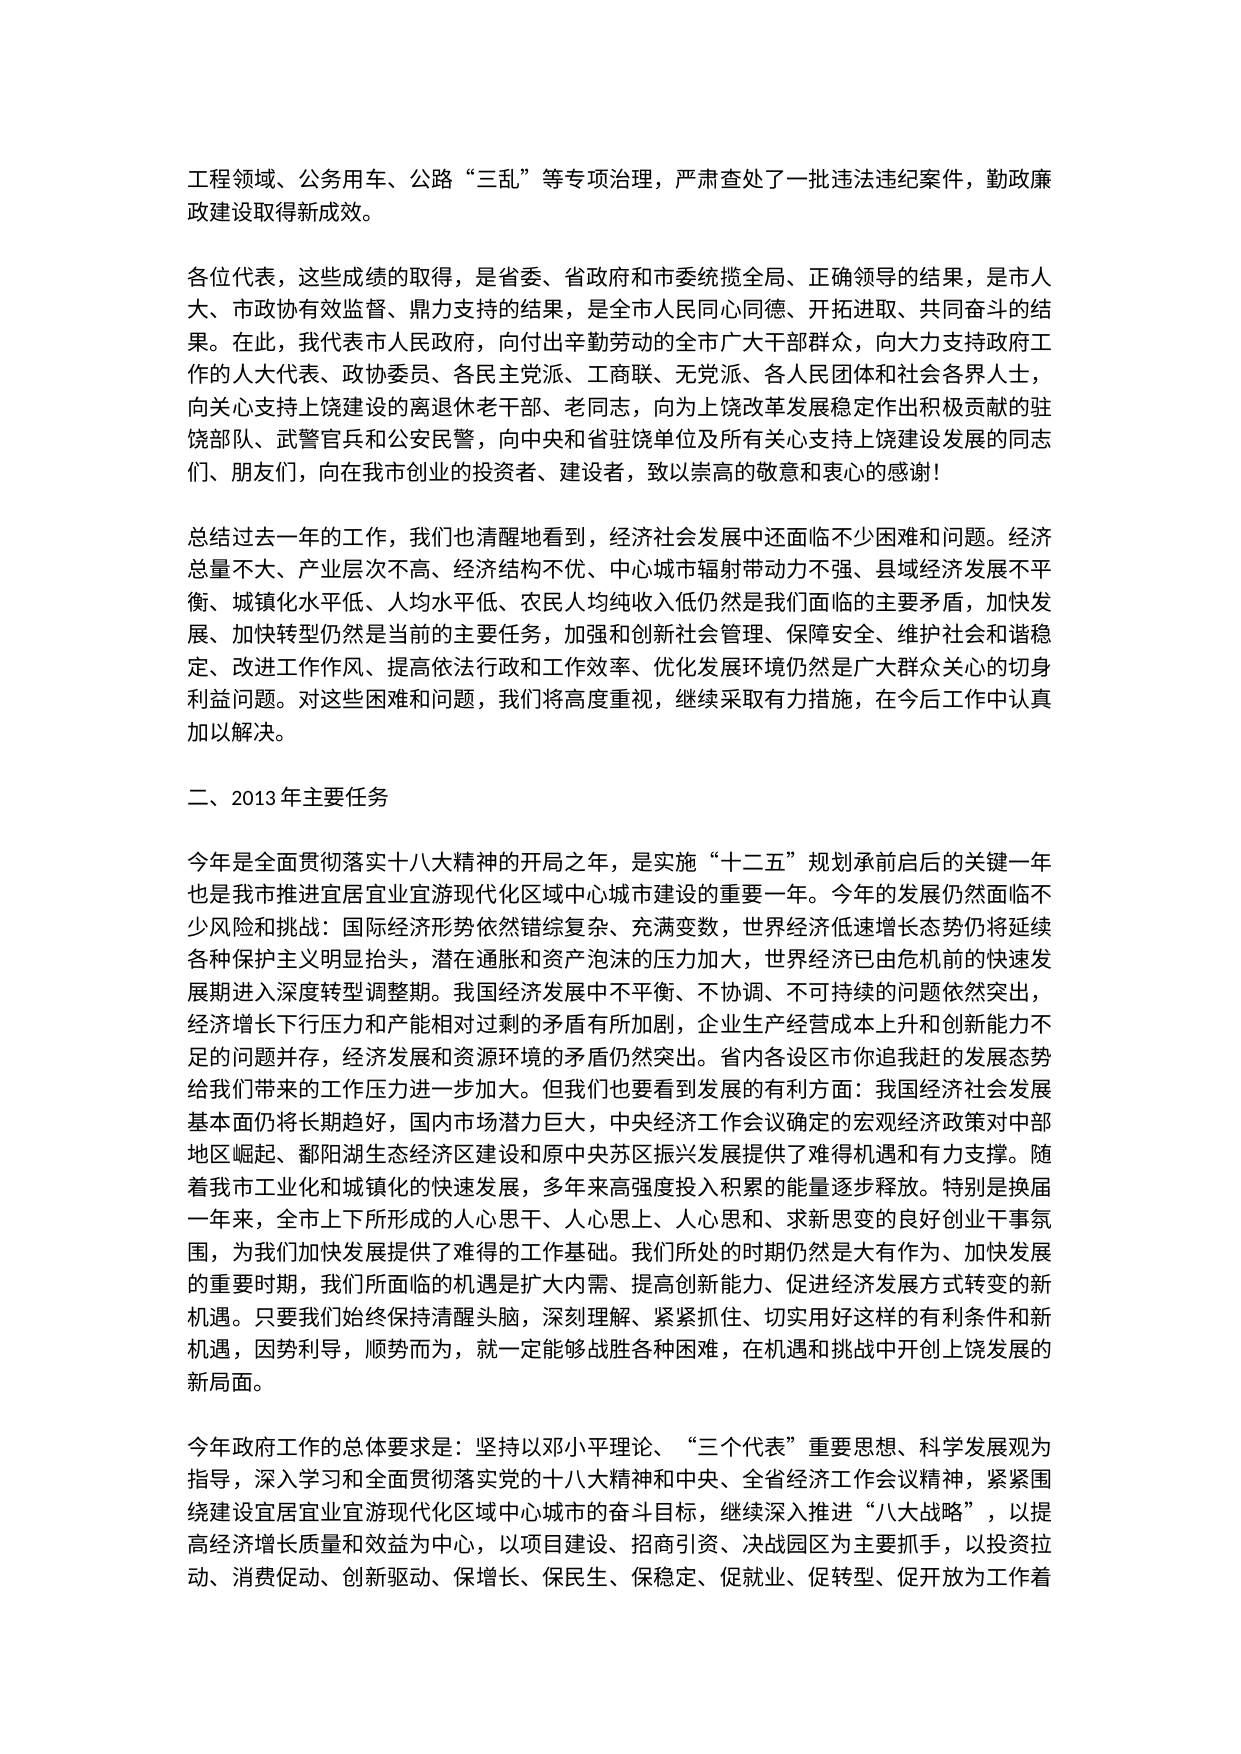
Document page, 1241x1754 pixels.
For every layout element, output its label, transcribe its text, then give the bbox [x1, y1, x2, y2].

text 总结过去一年的工作，我们也清醒地看到，经济社会发展中还面临不少困难和问题。经济总量不大、产业层次不高、经济结构不优、中心城市辐射带动力不强、县域经济发展不平衡、城镇化水平低、人均水平低、农民人均纯收入低仍然是我们面临的主要矛盾，加快发展、加快转型仍然是当前的主要任务，加强和创新社会管理、保障安全、维护社会和谐稳定、改进工作作风、提高依法行政和工作效率、优化发展环境仍然是广大群众关心的切身利益问题。对这些困难和问题，我们将高度重视，继续采取有力措施，在今后工作中认真加以解决。 [187, 519, 1053, 747]
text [187, 1429, 1053, 1592]
text 今年是全面贯彻落实十八大精神的开局之年，是实施“十二五”规划承前启后的关键一年，也是我市推进宜居宜业宜游现代化区域中心城市建设的重要一年。今年的发展仍然面临不少风险和挑战：国际经济形势依然错综复杂、充满变数，世界经济低速增长态势仍将延续，各种保护主义明显抬头，潜在通胀和资产泡沫的压力加大，世界经济已由危机前的快速发展期进入深度转型调整期。我国经济发展中不平衡、不协调、不可持续的问题依然突出，经济增长下行压力和产能相对过剩的矛盾有所加剧，企业生产经营成本上升和创新能力不足的问题并存，经济发展和资源环境的矛盾仍然突出。省内各设区市你追我赶的发展态势给我们带来的工作压力进一步加大。但我们也要看到发展的有利方面：我国经济社会发展基本面仍将长期趋好，国内市场潜力巨大，中央经济工作会议确定的宏观经济政策对中部地区崛起、鄱阳湖生态经济区建设和原中央苏区振兴发展提供了难得机遇和有力支撑。随着我市工业化和城镇化的快速发展，多年来高强度投入积累的能量逐步释放。特别是换届一年来，全市上下所形成的人心思干、人心思上、人心思和、求新思变的良好创业干事氛围，为我们加快发展提供了难得的工作基础。我们所处的时期仍然是大有作为、加快发展的重要时期，我们所面临的机遇是扩大内需、提高创新能力、促进经济发展方式转变的新机遇。只要我们始终保持清醒头脑，深刻理解、紧紧抓住、切实用好这样的有利条件和新机遇，因势利导，顺势而为，就一定能够战胜各种困难，在机遇和挑战中开创上饶发展的新局面。 [187, 844, 1053, 1397]
text 二、2013年主要任务 [187, 779, 1053, 812]
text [187, 162, 1053, 227]
text 各位代表，这些成绩的取得，是省委、省政府和市委统揽全局、正确领导的结果，是市人大、市政协有效监督、鼎力支持的结果，是全市人民同心同德、开拓进取、共同奋斗的结果。在此，我代表市人民政府，向付出辛勤劳动的全市广大干部群众，向大力支持政府工作的人大代表、政协委员、各民主党派、工商联、无党派、各人民团体和社会各界人士，向关心支持上饶建设的离退休老干部、老同志，向为上饶改革发展稳定作出积极贡献的驻饶部队、武警官兵和公安民警，向中央和省驻饶单位及所有关心支持上饶建设发展的同志们、朋友们，向在我市创业的投资者、建设者，致以崇高的敬意和衷心的感谢！ [187, 259, 1053, 487]
